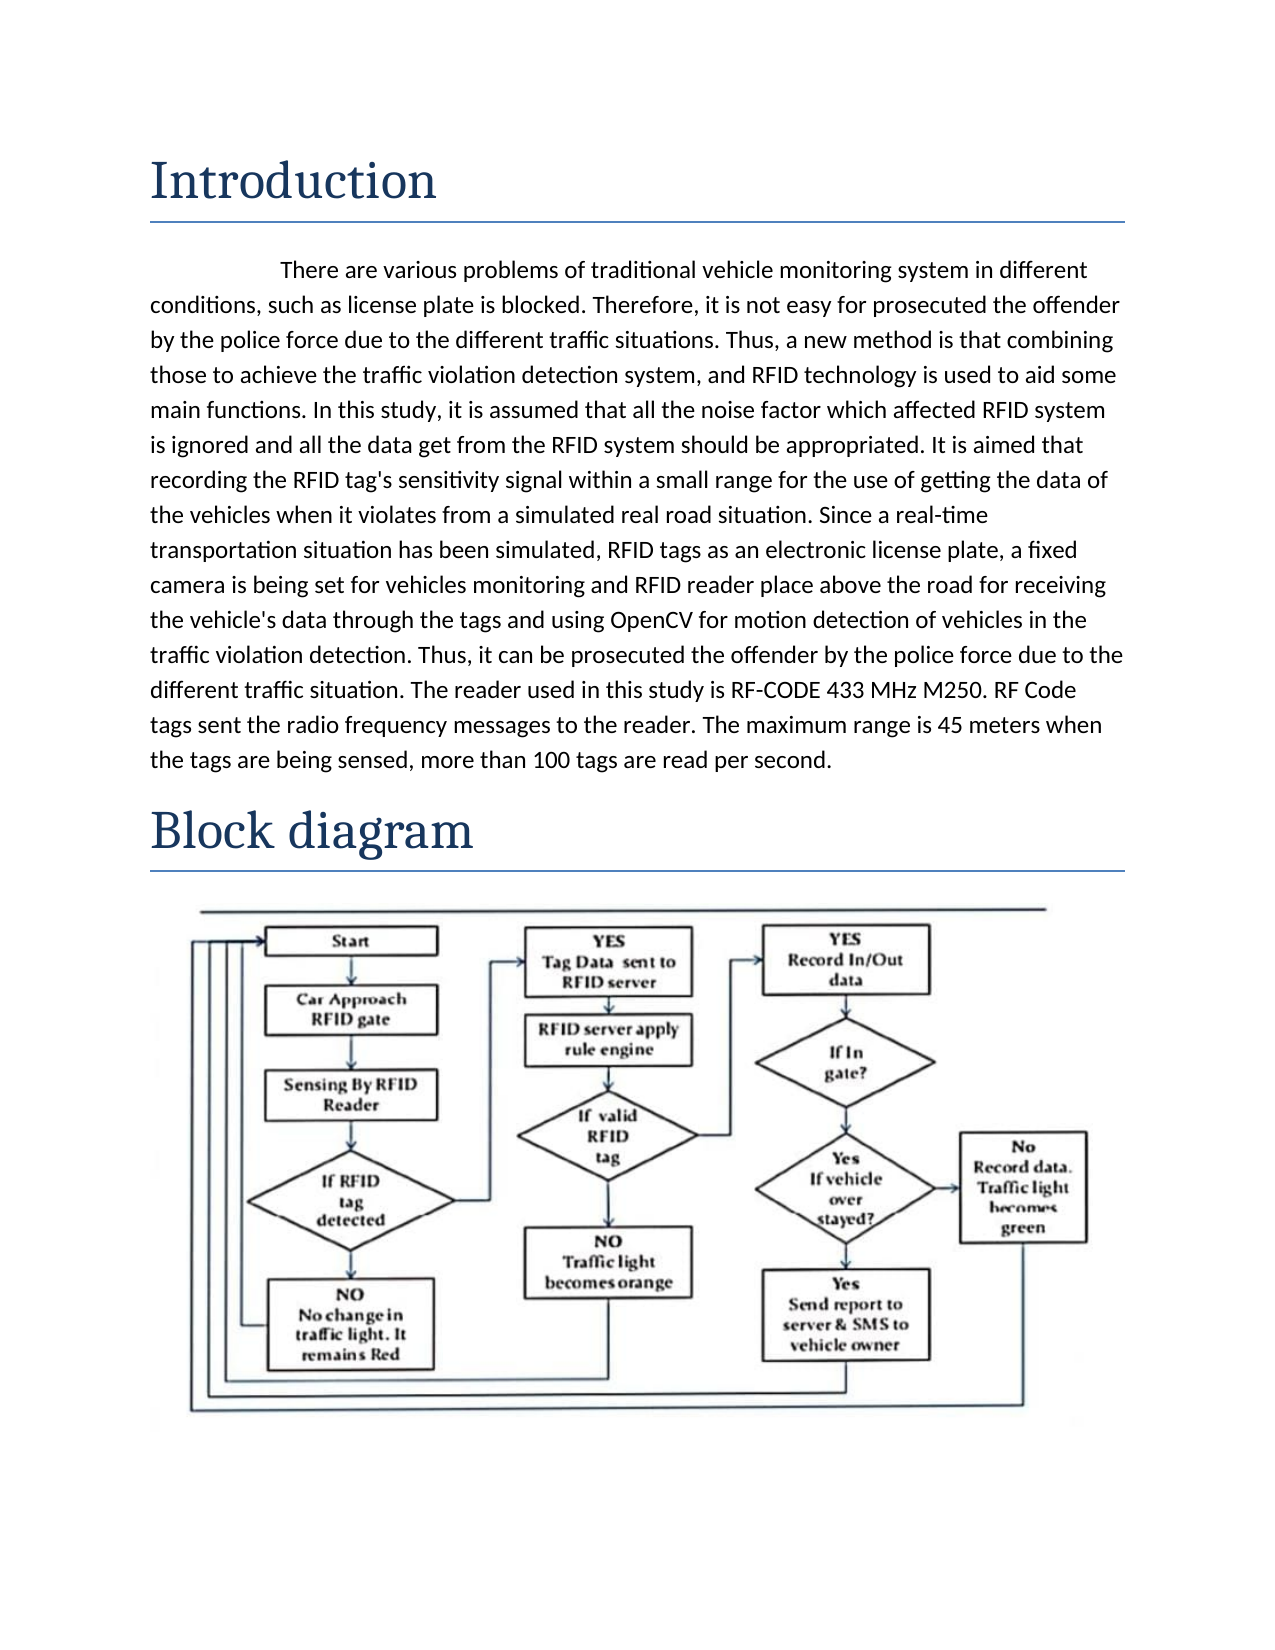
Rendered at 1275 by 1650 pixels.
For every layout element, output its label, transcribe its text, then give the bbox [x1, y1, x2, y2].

picture [150, 903, 1101, 1432]
title Introduction [150, 150, 1125, 221]
text There are various problems of traditional vehicle monitoring system in different conditions, such as license plate is blocked. Therefore, it is not easy for prosecuted the offender by the police force due to the different traffic situations. Thus, a new method is that combining those to achieve the traffic violation detection system, and RFID technology is used to aid some main functions. In this study, it is assumed that all the noise factor which affected RFID system is ignored and all the data get from the RFID system should be appropriated. It is aimed that recording the RFID tag's sensitivity signal within a small range for the use of getting the data of the vehicles when it violates from a simulated real road situation. Since a real-time transportation situation has been simulated, RFID tags as an electronic license plate, a fixed camera is being set for vehicles monitoring and RFID reader place above the road for receiving the vehicle's data through the tags and using OpenCV for motion detection of vehicles in the traffic violation detection. Thus, it can be prosecuted the offender by the police force due to the different traffic situation. The reader used in this study is RF-CODE 433 MHz M250. RF Code tags sent the radio frequency messages to the reader. The maximum range is 45 meters when the tags are being sensed, more than 100 tags are read per second. [150, 254, 1125, 774]
title Block diagram [150, 800, 1125, 870]
